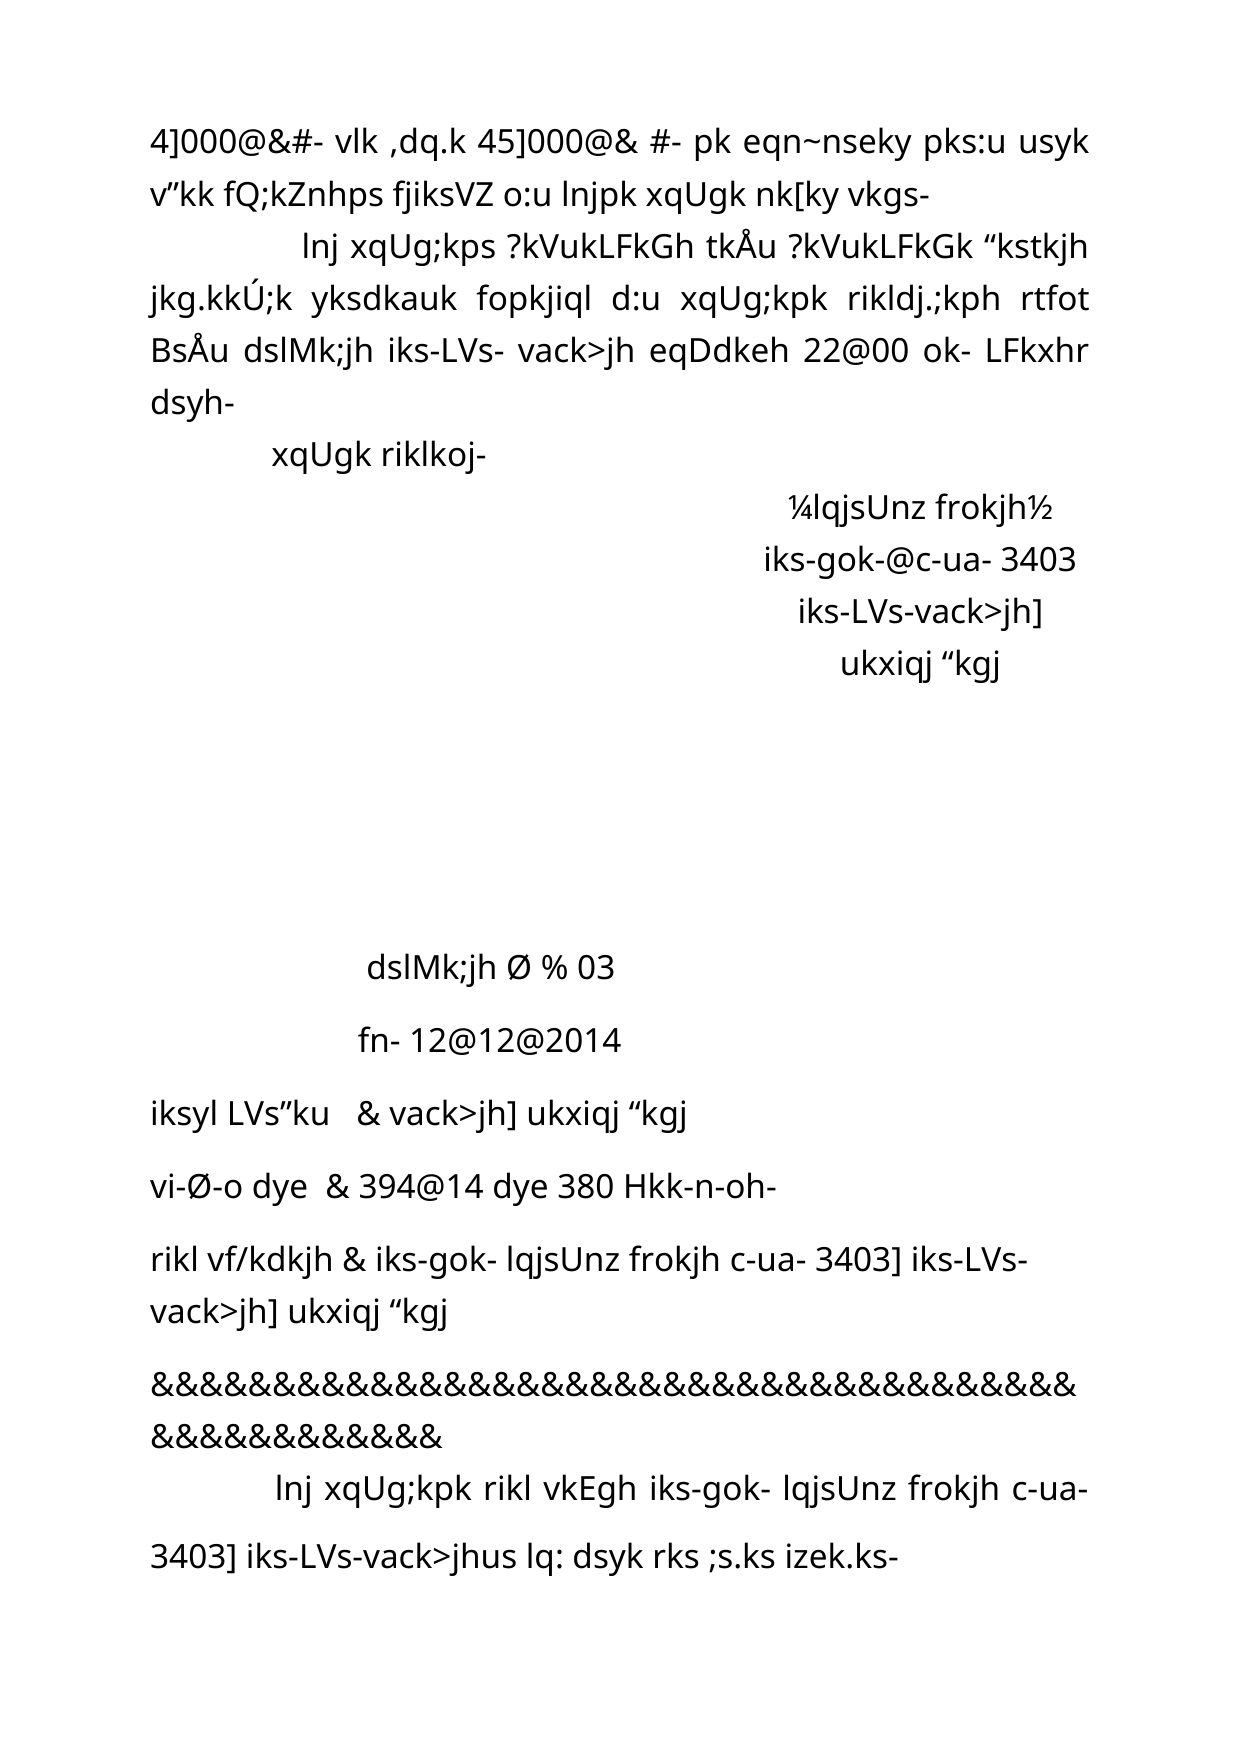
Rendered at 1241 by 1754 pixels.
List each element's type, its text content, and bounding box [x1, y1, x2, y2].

text &&&&&&&&&&&&&&&&&&&&&&&&&&&&&&&&&&&&&&&&&&&&&&&&&& [150, 1361, 1090, 1458]
text lnj xqUg;kps ?kVukLFkGh tkÅu ?kVukLFkGk “kstkjh jkg.kkÚ;k yksdkauk fopkjiql d:u xqUg;kpk rikldj.;kph rtfot BsÅu dslMk;jh iks-LVs- vack>jh eqDdkeh 22@00 ok- LFkxhr dsyh- [150, 222, 1090, 424]
text lnj xqUg;kpk rikl vkEgh iks-gok- lqjsUnz frokjh c-ua- 3403] iks-LVs-vack>jhus lq: dsyk rks ;s.ks izek.ks- [150, 1465, 1090, 1579]
text xqUgk riklkoj- [150, 431, 1090, 477]
text dslMk;jh Ø % 03 [150, 943, 1090, 989]
text ¼lqjsUnz frokjh½ [750, 483, 1090, 529]
text rikl vf/kdkjh & iks-gok- lqjsUnz frokjh c-ua- 3403] iks-LVs-vack>jh] ukxiqj “kgj [150, 1236, 1090, 1333]
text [150, 118, 1090, 216]
text fn- 12@12@2014 [150, 1016, 1090, 1062]
text iksyl LVs”ku & vack>jh] ukxiqj “kgj [150, 1089, 1090, 1135]
text iks-gok-@c-ua- 3403 [750, 536, 1090, 581]
text iks-LVs-vack>jh] ukxiqj “kgj [750, 588, 1090, 685]
text vi-Ø-o dye & 394@14 dye 380 Hkk-n-oh- [150, 1162, 1090, 1208]
